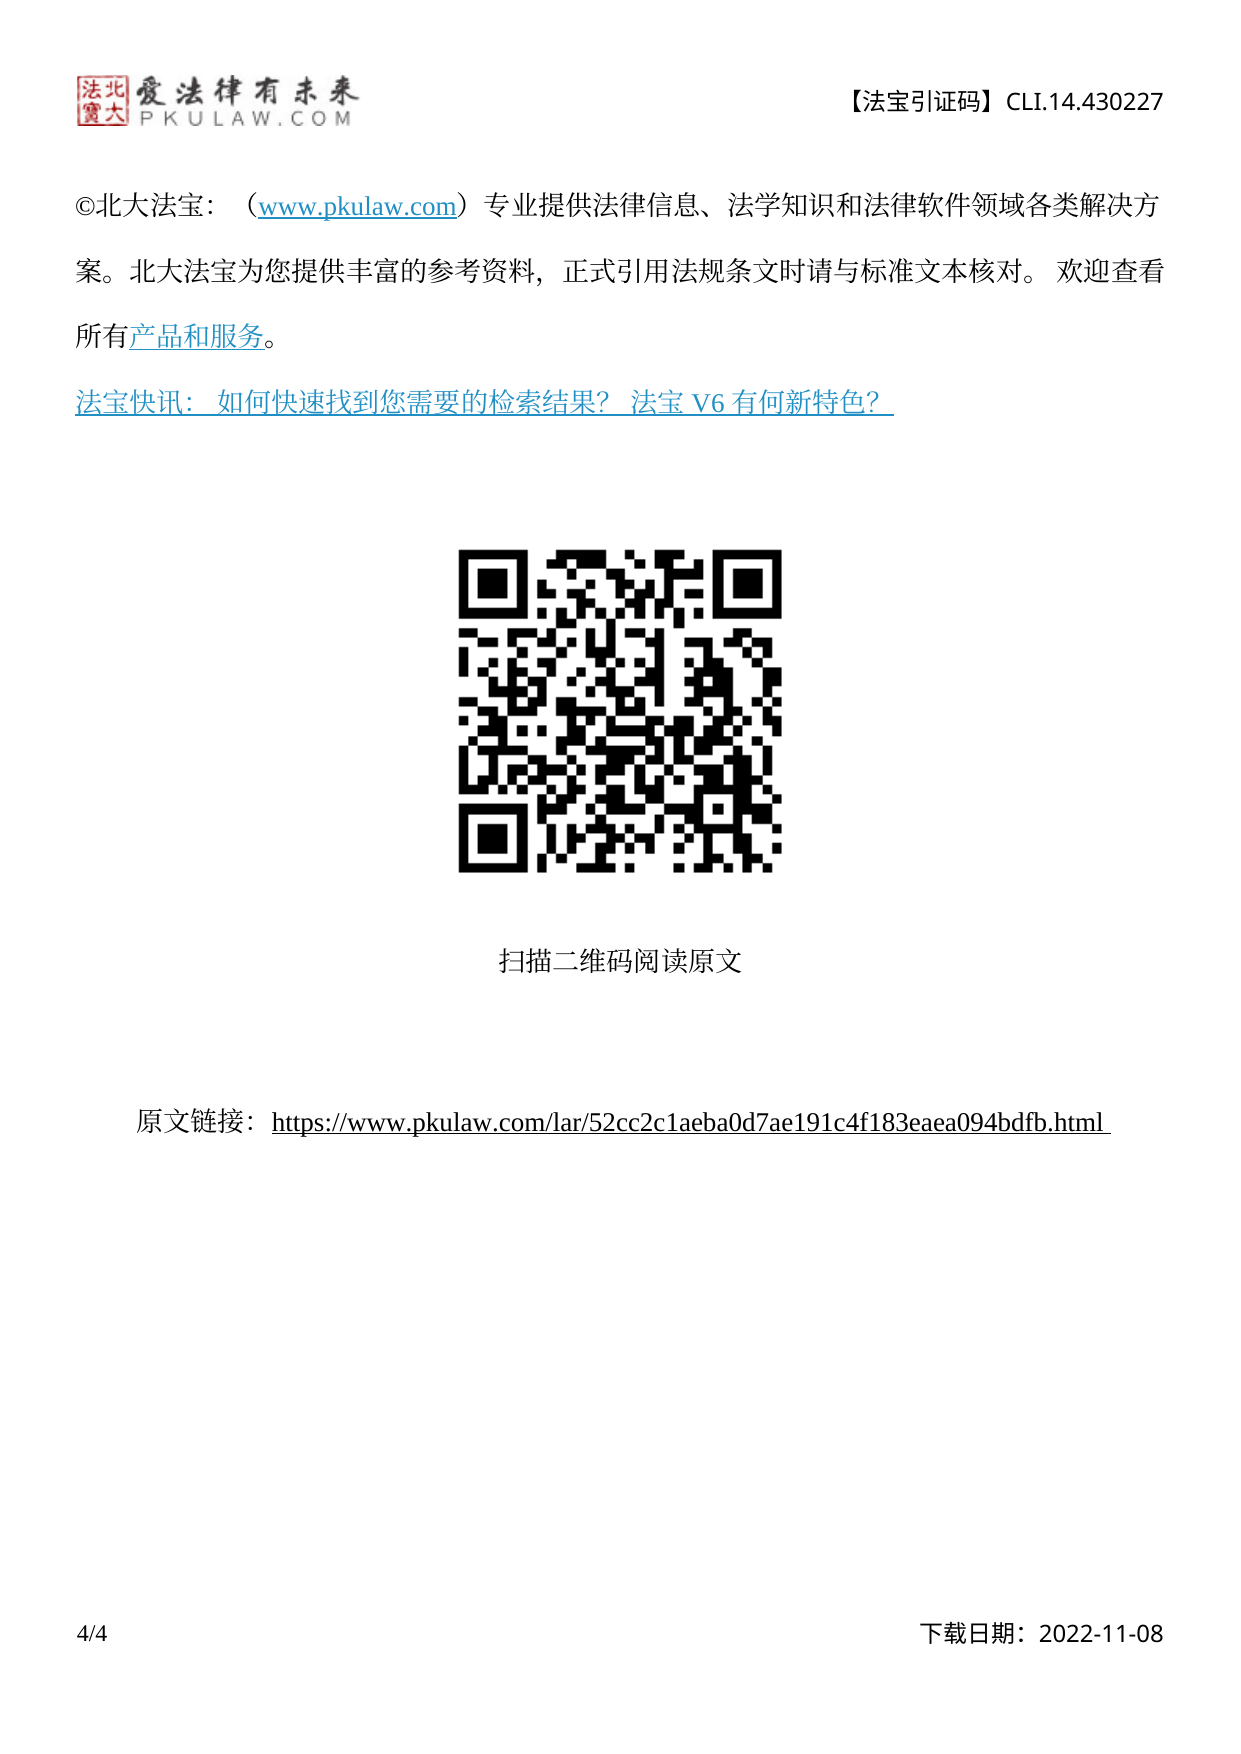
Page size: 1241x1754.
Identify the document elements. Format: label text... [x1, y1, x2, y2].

text 扫描二维码阅读原文 [169, 912, 1071, 978]
text ©北大法宝：（www.pkulaw.com）专业提供法律信息、法学知识和法律软件领域各类解决方案。北大法宝为您提供丰富的参考资料，正式引用法规条文时请与标准文本核对。 欢迎查看所有产品和服务。 法宝快讯： 如何快速找到您需要的检索结果？ 法宝 V6 有何新特色？ [75, 156, 1165, 418]
text 原文链接：https://www.pkulaw.com/lar/52cc2c1aeba0d7ae191c4f183eaea094bdfb.html [75, 1071, 1165, 1137]
picture [420, 511, 821, 912]
picture [76, 75, 361, 126]
